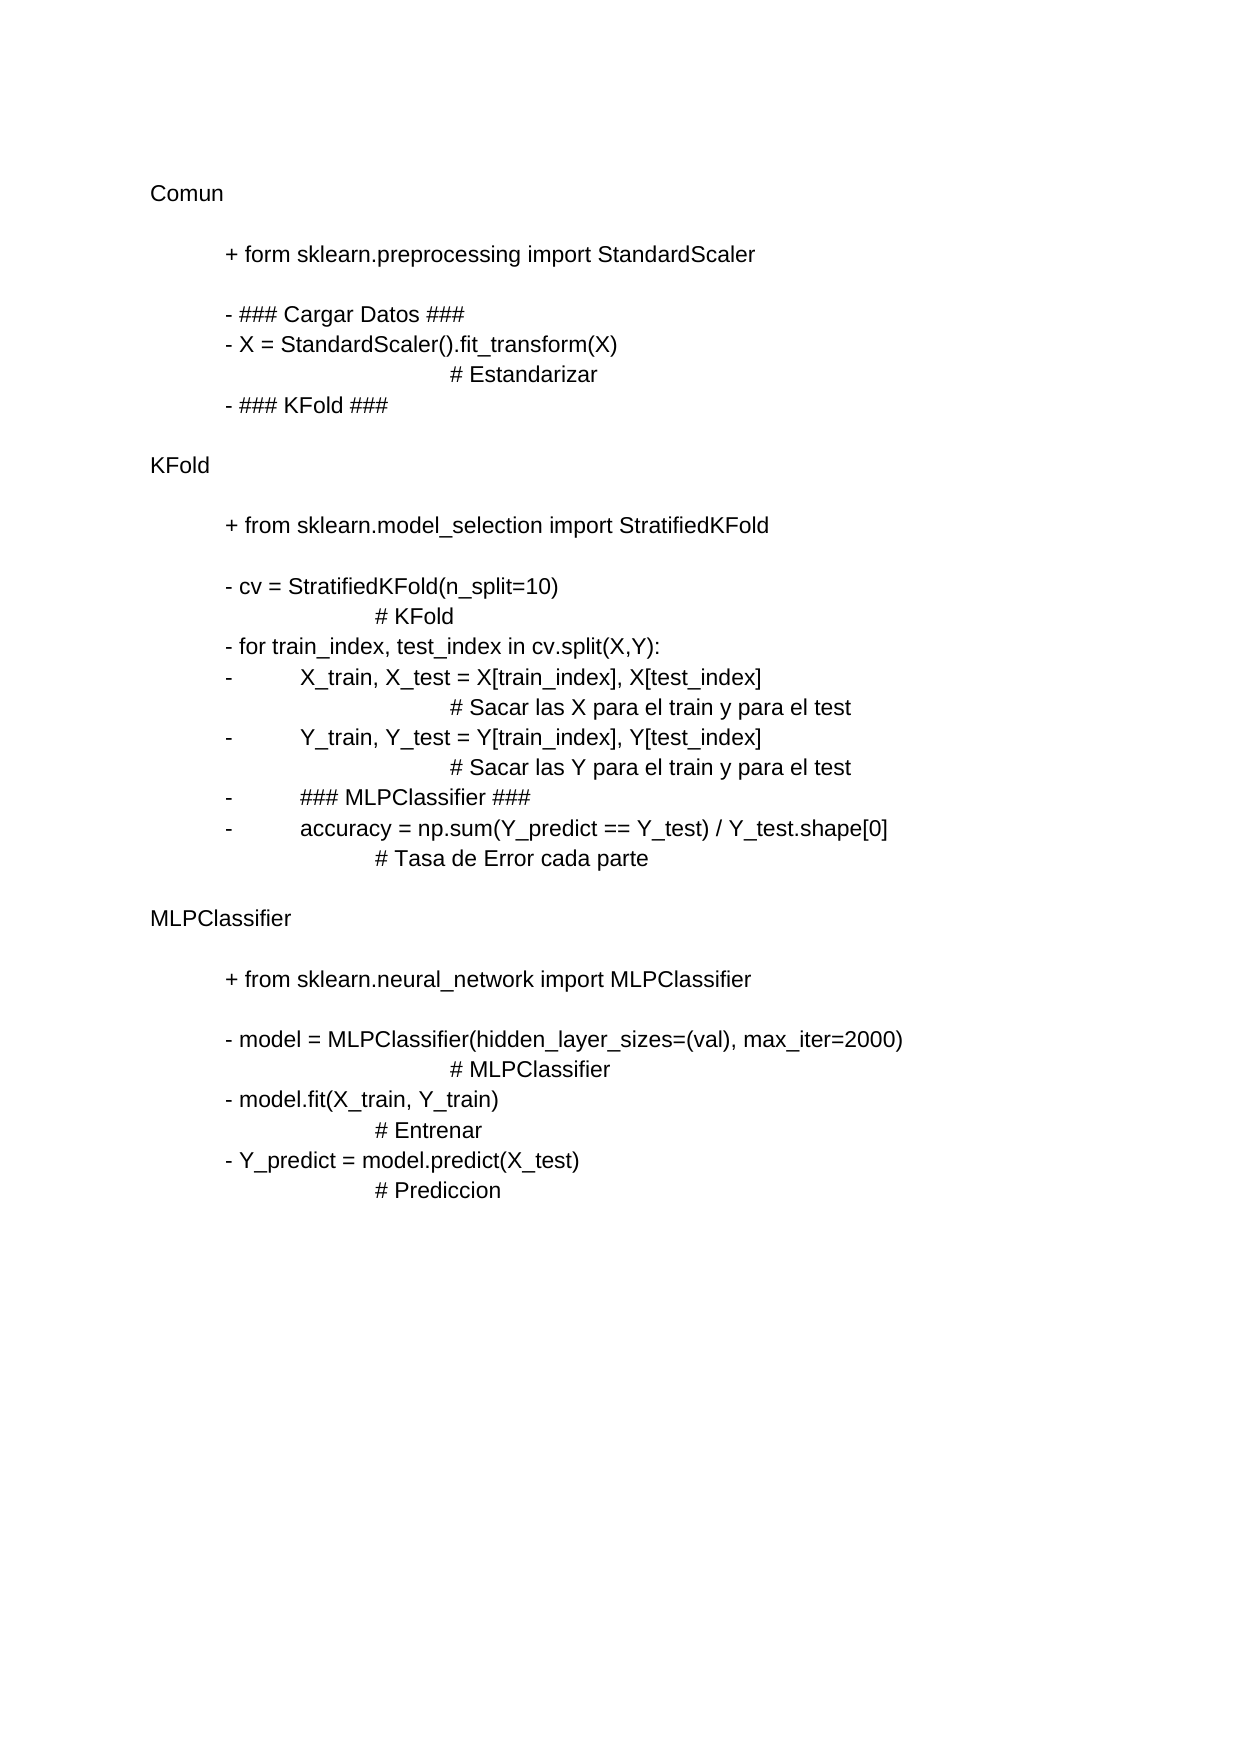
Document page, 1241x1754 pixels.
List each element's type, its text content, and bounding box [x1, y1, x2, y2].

text - accuracy = np.sum(Y_predict == Y_test) / Y_test.shape[0] # Tasa de Error cada parte [150, 814, 1090, 871]
text - ### Cargar Datos ### [150, 301, 1090, 327]
text - cv = StratifiedKFold(n_split=10) # KFold [150, 573, 1090, 629]
text - model = MLPClassifier(hidden_layer_sizes=(val), max_iter=2000) # MLPClassifier [150, 1026, 1090, 1083]
text MLPClassifier [150, 905, 1090, 932]
text - Y_train, Y_test = Y[train_index], Y[test_index] # Sacar las Y para el train y para el test [150, 724, 1090, 781]
text + from sklearn.model_selection import StratifiedKFold [150, 512, 1090, 539]
text - ### MLPClassifier ### [150, 784, 1090, 811]
text - model.fit(X_train, Y_train) # Entrenar [150, 1086, 1090, 1143]
text KFold [150, 452, 1090, 478]
text + form sklearn.preprocessing import StandardScaler [150, 241, 1090, 267]
text Comun [150, 180, 1090, 207]
text - for train_index, test_index in cv.split(X,Y): [150, 633, 1090, 660]
text + from sklearn.neural_network import MLPClassifier [150, 966, 1090, 992]
text - X_train, X_test = X[train_index], X[test_index] # Sacar las X para el train y para el test [150, 663, 1090, 720]
text - Y_predict = model.predict(X_test) # Prediccion [150, 1147, 1090, 1203]
text - ### KFold ### [150, 392, 1090, 418]
text - X = StandardScaler().fit_transform(X) # Estandarizar [150, 331, 1090, 388]
